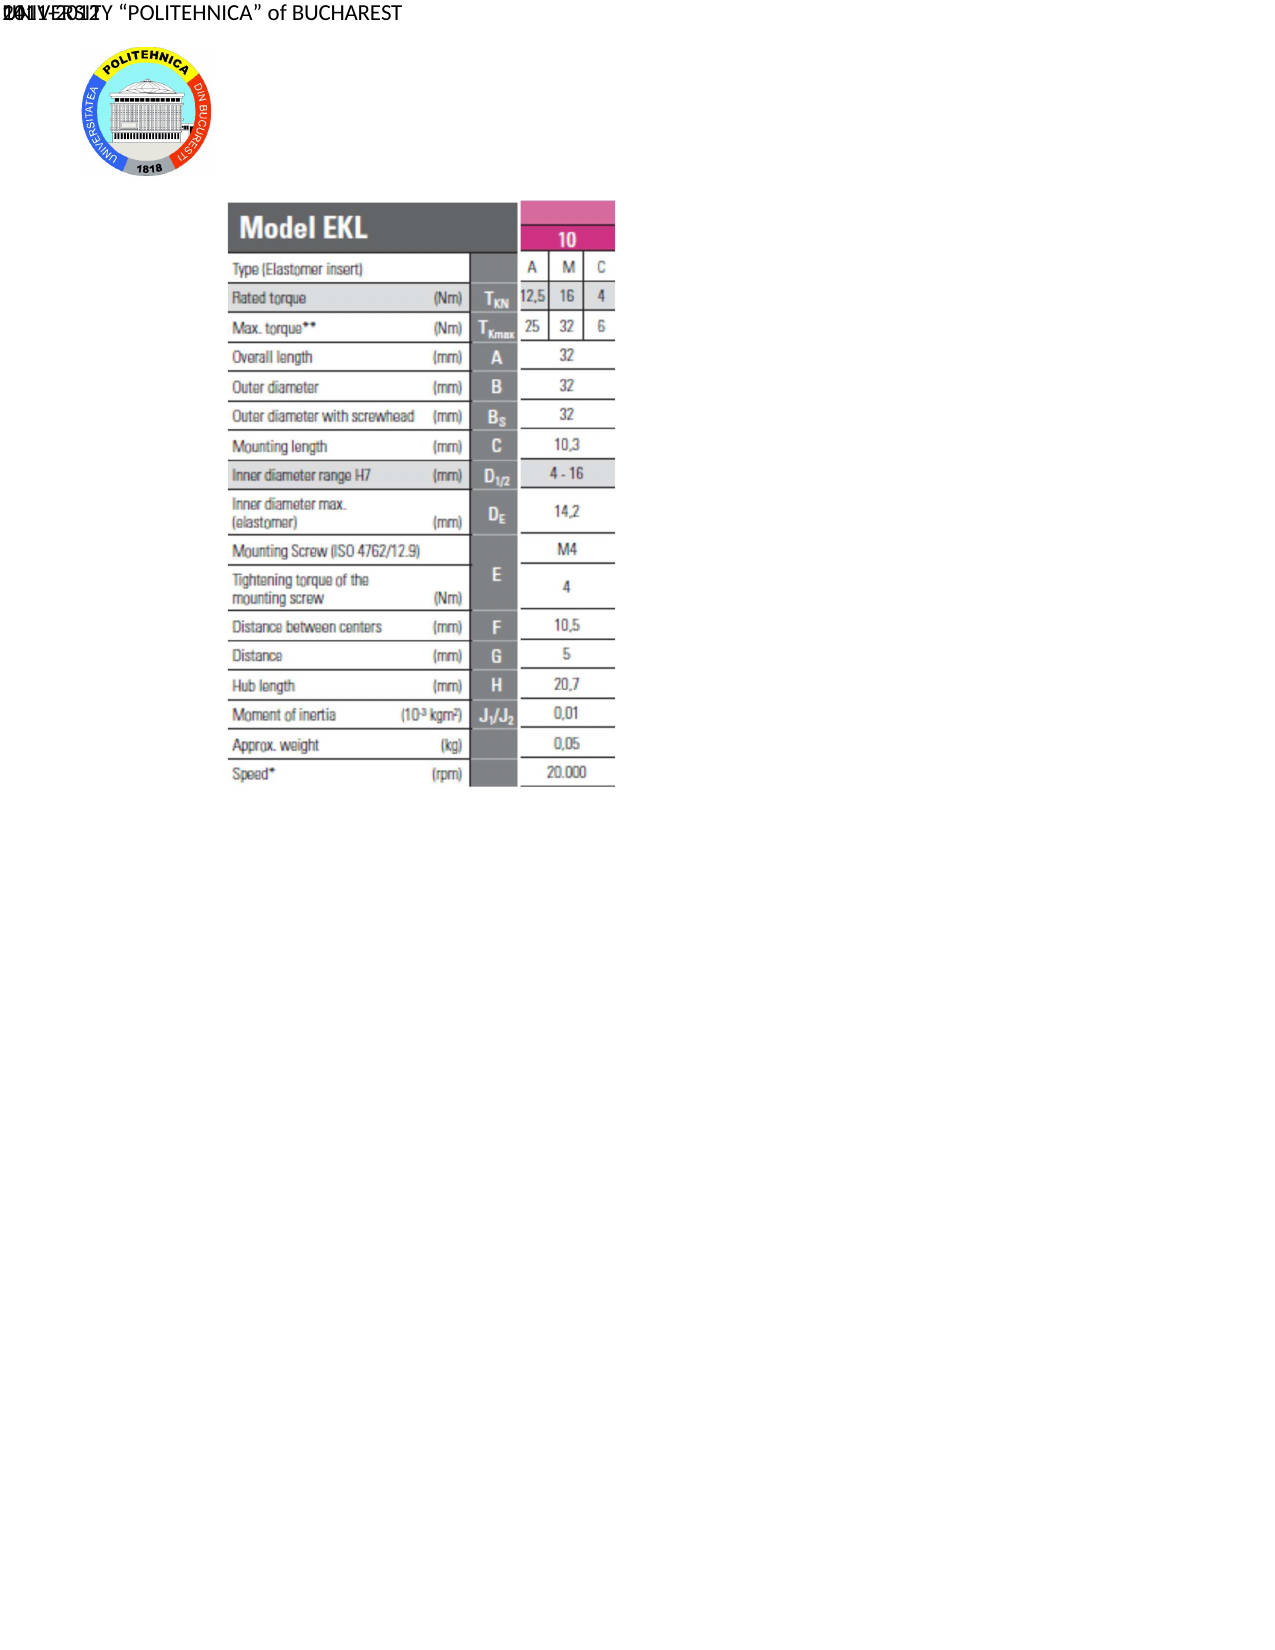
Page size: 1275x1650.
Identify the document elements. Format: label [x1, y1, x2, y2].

picture [227, 200, 615, 787]
picture [81, 47, 212, 177]
